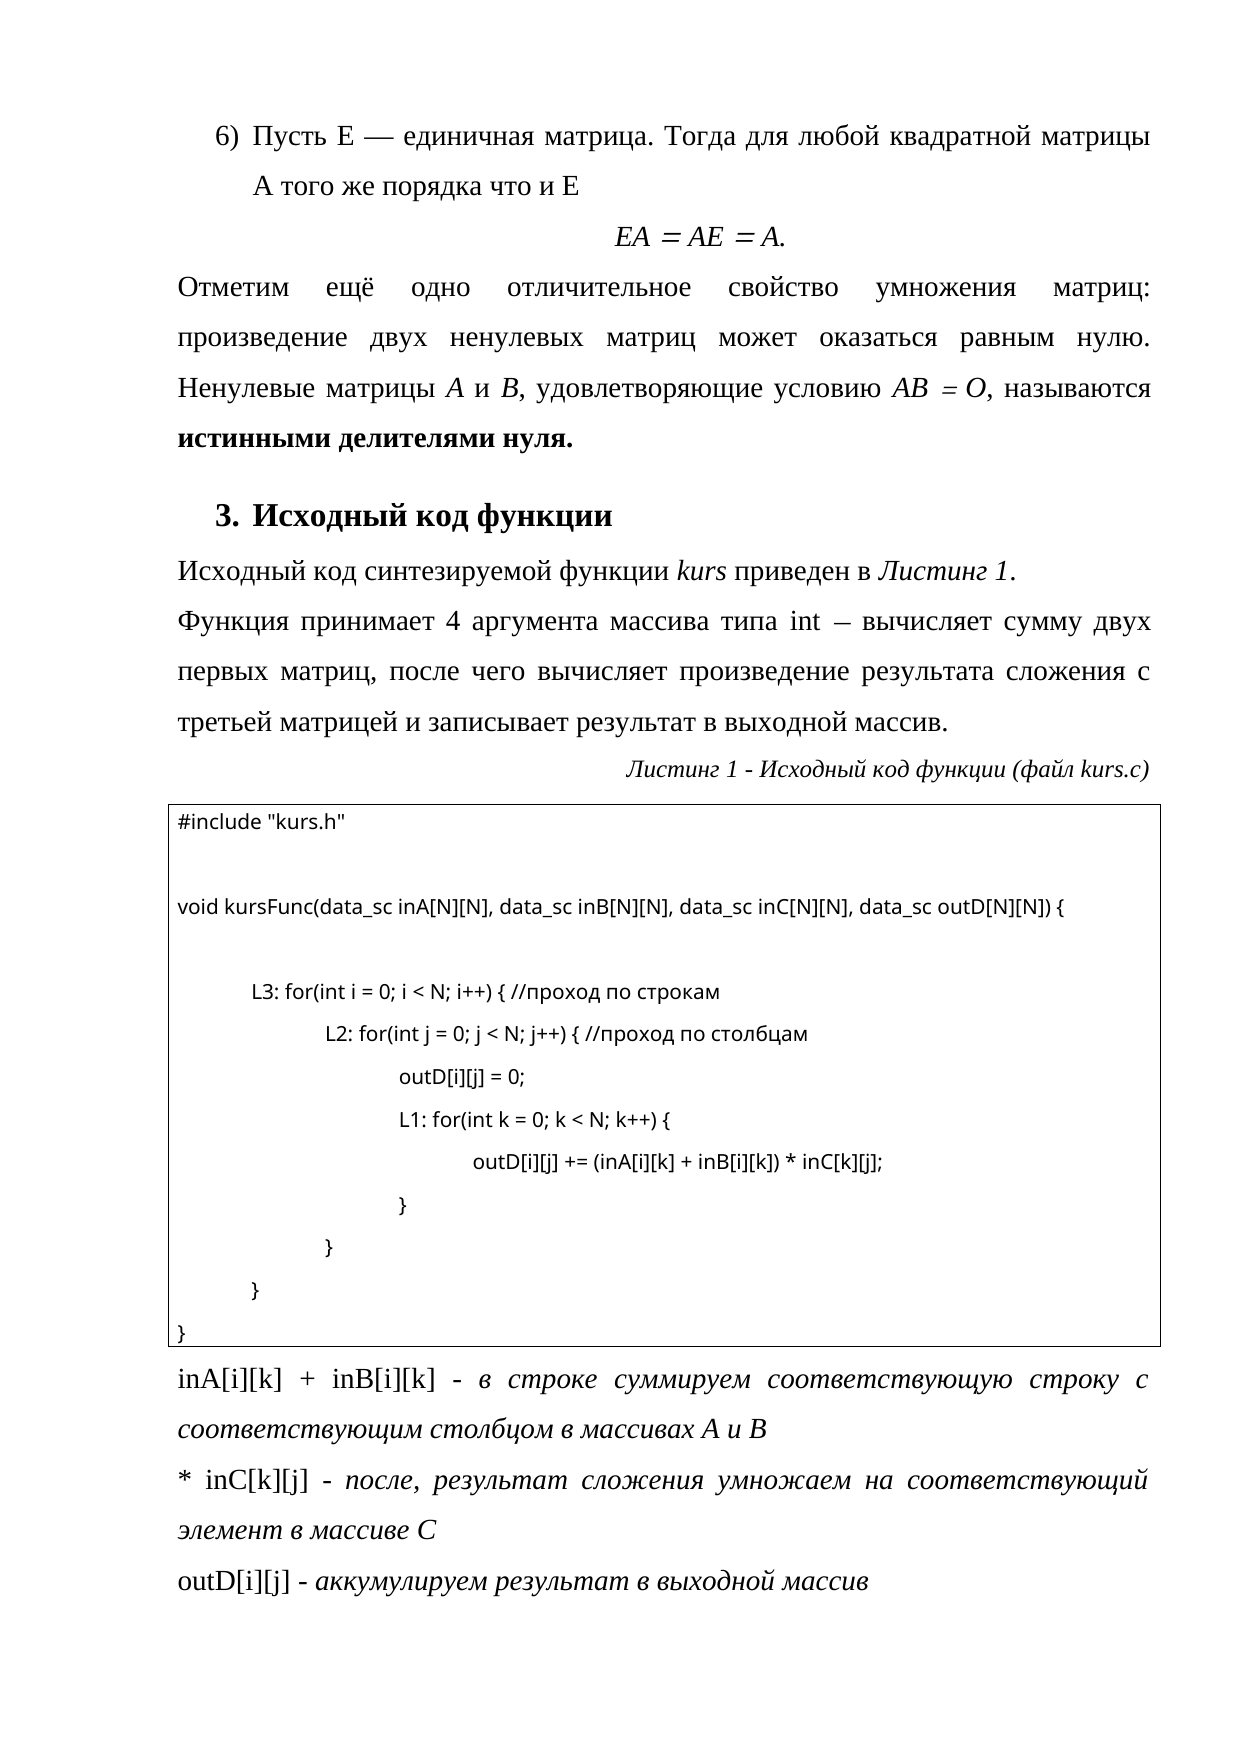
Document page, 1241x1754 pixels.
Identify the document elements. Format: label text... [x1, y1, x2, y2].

text L3: for(int i = 0; i < N; i++) { //проход по строкам [169, 974, 1160, 1005]
text Исходный код синтезируемой функции kurs приведен в Листинг 1. [177, 553, 1152, 586]
subtitle Исходный код функции [215, 495, 1152, 534]
text #include "kurs.h" [169, 805, 1160, 835]
text * inC[k][j] - после, результат сложения умножаем на соответствующий элемент в массиве С [177, 1462, 1152, 1546]
text outD[i][j] - аккумулируем результат в выходной массив [177, 1563, 1152, 1596]
text inA[i][k] + inB[i][k] - в строке суммируем соответствующую строку с соответствующим столбцом в массивах A и B [177, 1361, 1152, 1445]
text } [169, 1229, 1160, 1261]
text } [169, 1187, 1160, 1218]
text Листинг 1 - Исходный код функции (файл kurs.c) [177, 754, 1152, 783]
text Функция принимает 4 аргумента массива типа int — вычисляет сумму двух первых матриц, после чего вычисляет произведение результата сложения с третьей матрицей и записывает результат в выходной массив. [177, 603, 1152, 737]
list Пусть E — единичная матрица. Тогда для любой квадратной матрицы A того же порядка что и E [215, 118, 1152, 202]
text } [169, 1272, 1160, 1303]
text Отметим ещё одно отличительное свойство умножения матриц: произведение двух ненулевых матриц может оказаться равным нулю. Ненулевые матрицы A и B, удовлетворяющие условию AB O, называются истинными делителями нуля. [177, 269, 1152, 454]
text L1: for(int k = 0; k < N; k++) { [169, 1102, 1160, 1133]
list EA AE A. [252, 219, 1152, 252]
text outD[i][j] += (inA[i][k] + inB[i][k]) * inC[k][j]; [169, 1144, 1160, 1176]
text } [169, 1314, 1160, 1346]
text L2: for(int j = 0; j < N; j++) { //проход по столбцам [169, 1016, 1160, 1048]
text void kursFunc(data_sc inA[N][N], data_sc inB[N][N], data_sc inC[N][N], data_sc outD[N][N]) { [169, 889, 1160, 921]
text outD[i][j] = 0; [169, 1059, 1160, 1091]
